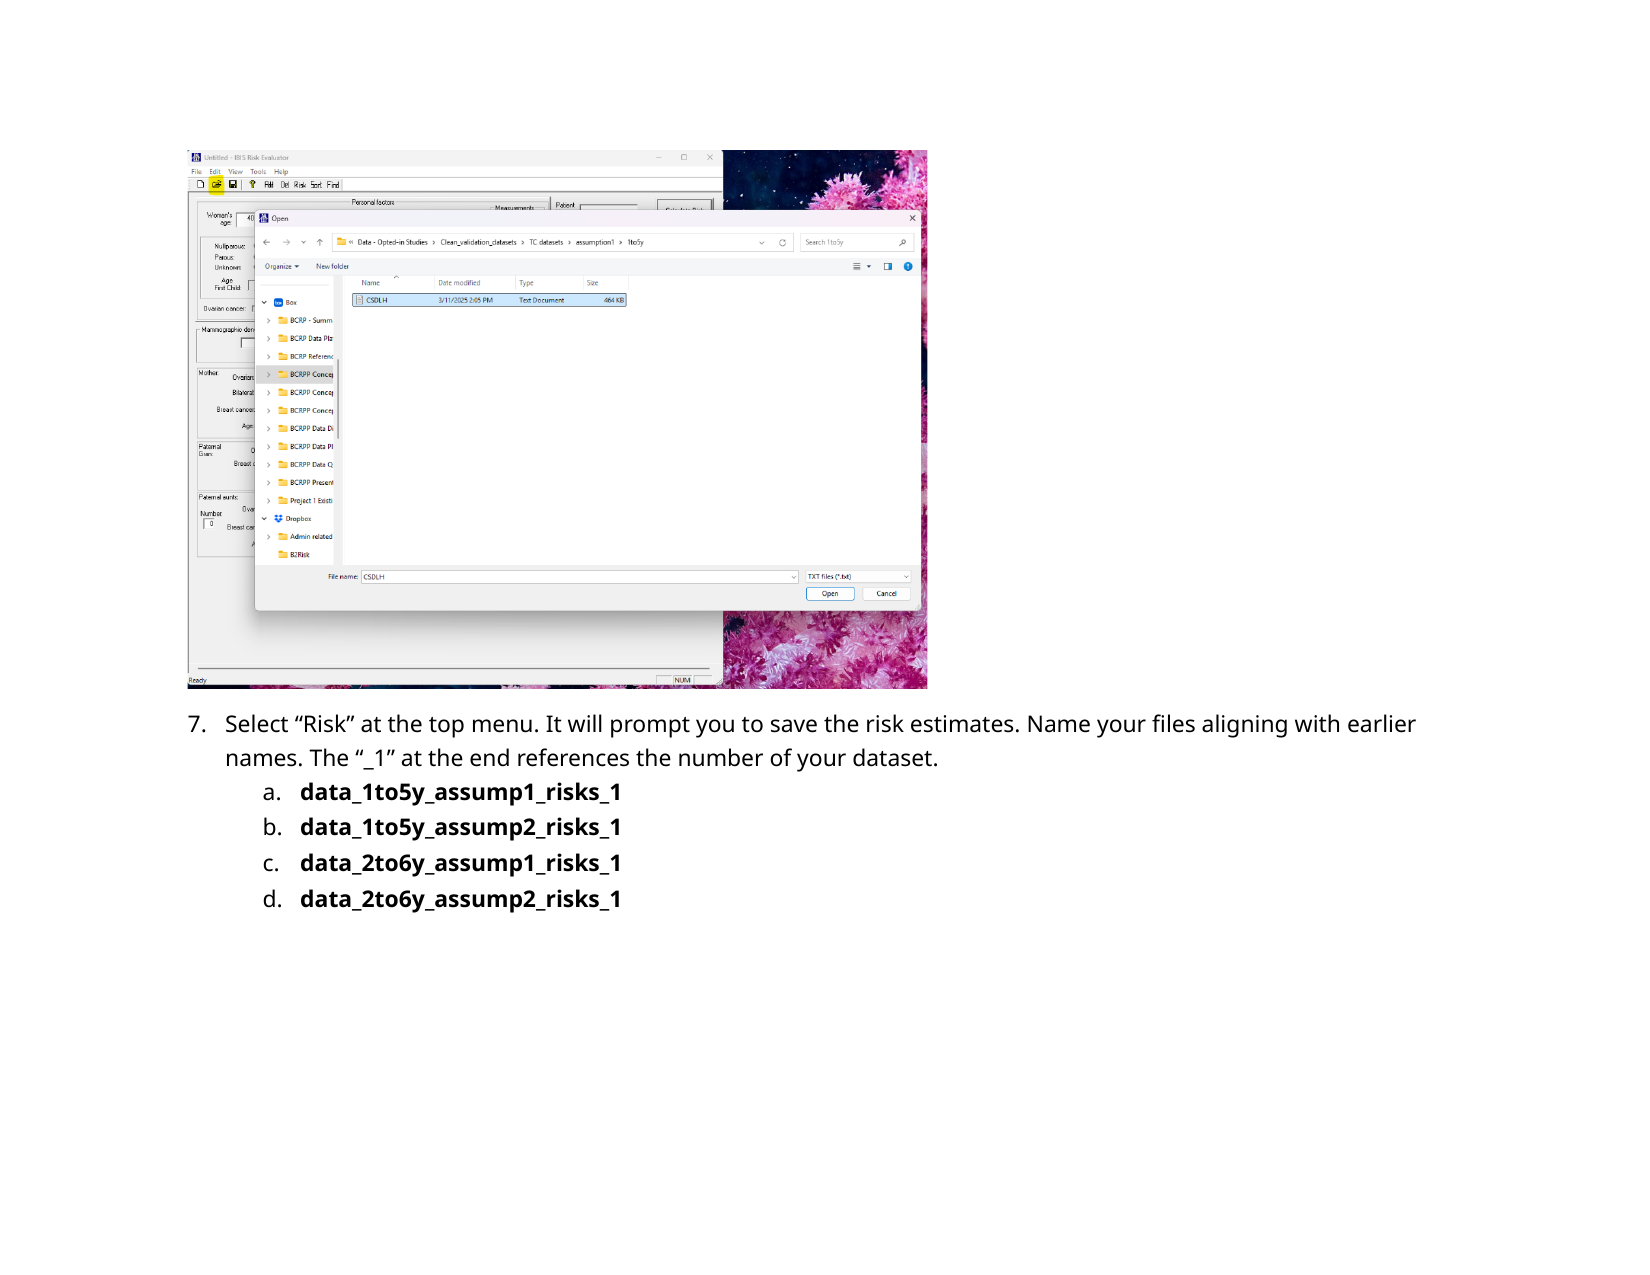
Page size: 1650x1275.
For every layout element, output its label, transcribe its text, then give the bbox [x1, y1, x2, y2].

list data_2to6y_assump2_risks_1 [262, 883, 1500, 914]
list data_1to5y_assump2_risks_1 [262, 811, 1500, 843]
list data_1to5y_assump1_risks_1 [262, 775, 1500, 807]
picture [187, 150, 928, 689]
list Select “Risk” at the top menu. It will prompt you to save the risk estimates. Name your files aligning with earlier names. The “_1” at the end references the number of your dataset. [187, 708, 1500, 773]
list data_2to6y_assump1_risks_1 [262, 847, 1500, 878]
